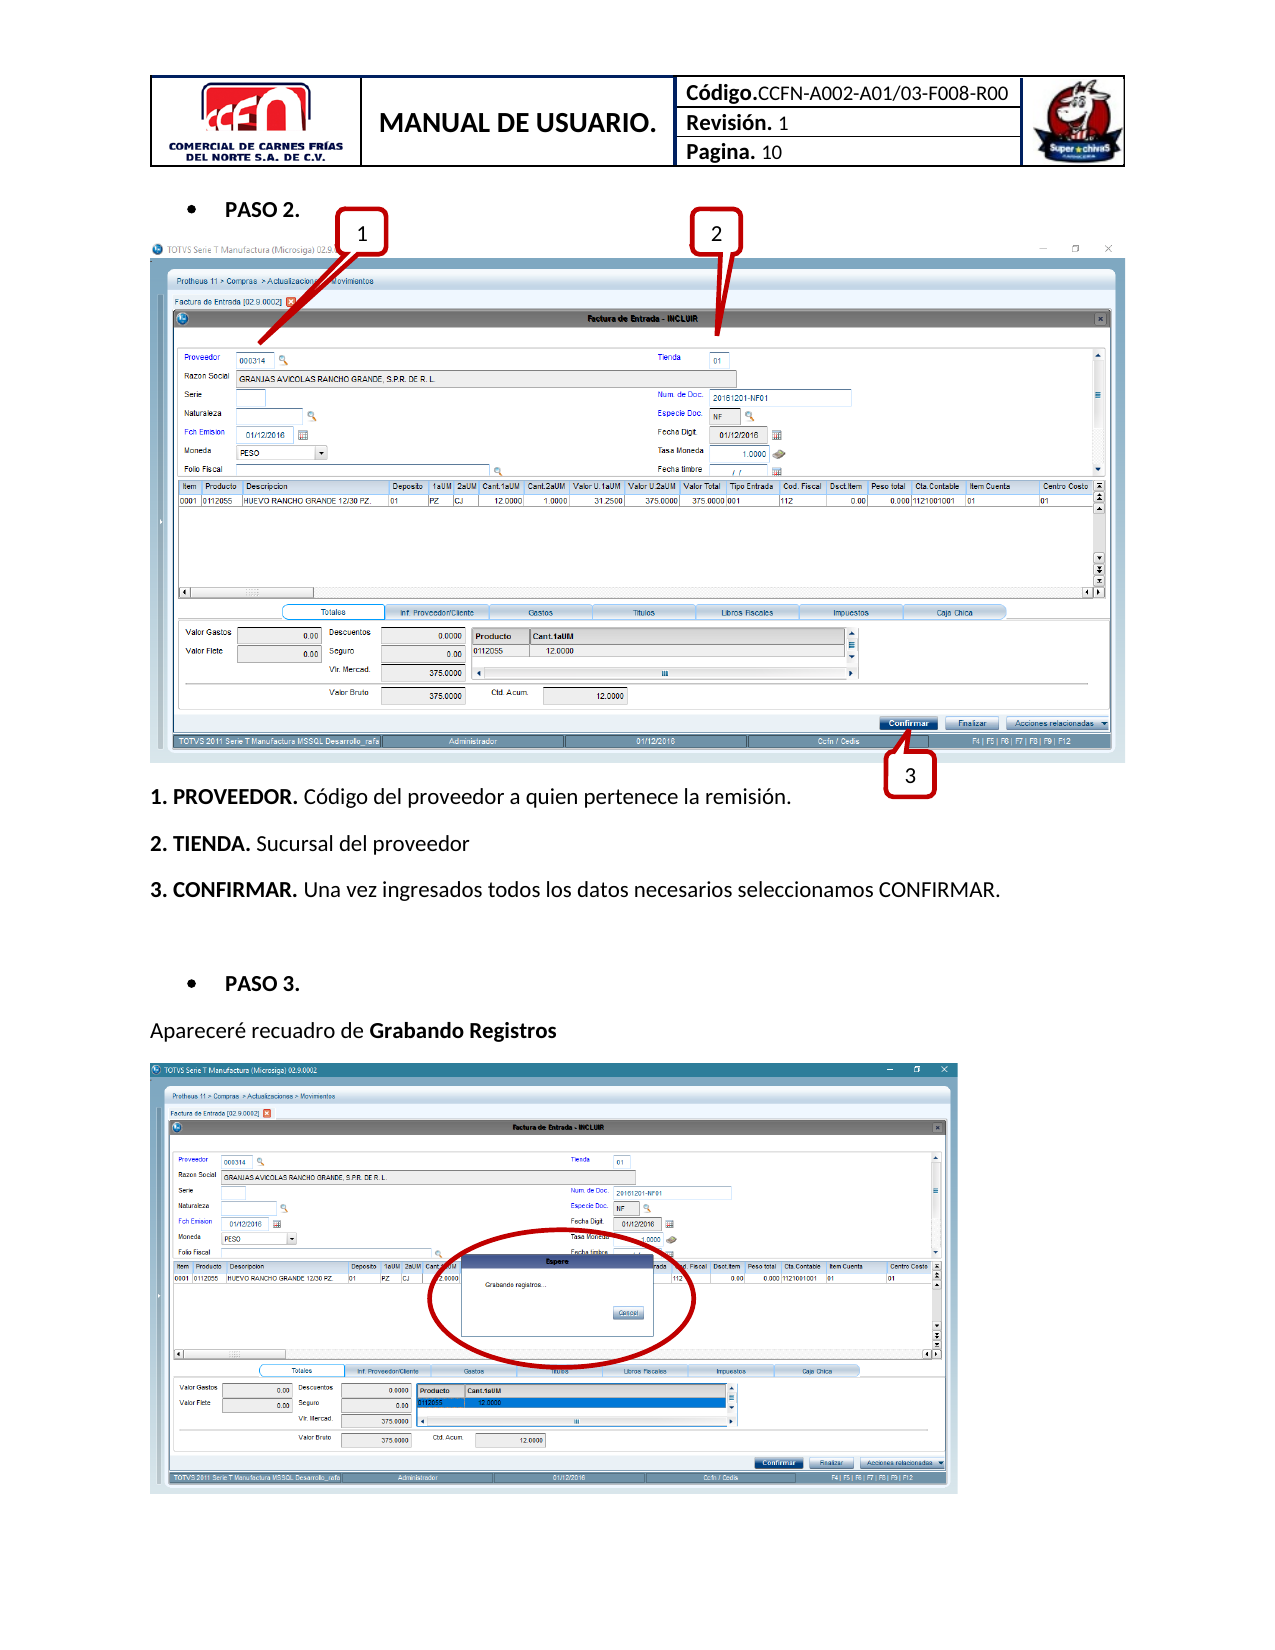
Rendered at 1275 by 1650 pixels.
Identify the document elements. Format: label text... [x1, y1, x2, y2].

text 3. CONFIRMAR. Una vez ingresados todos los datos necesarios seleccionamos CONFIRMAR. [150, 876, 1125, 904]
picture [1032, 79, 1124, 164]
picture [162, 82, 350, 161]
picture [150, 1063, 958, 1494]
list PASO 2. [187, 195, 1125, 223]
picture [150, 241, 1125, 763]
text Apareceré recuadro de Grabando Registros [150, 1016, 1125, 1044]
text 2. TIENDA. Sucursal del proveedor [150, 829, 1125, 857]
list PASO 3. [187, 969, 1125, 997]
text 1. PROVEEDOR. Código del proveedor a quien pertenece la remisión. [150, 782, 1125, 810]
